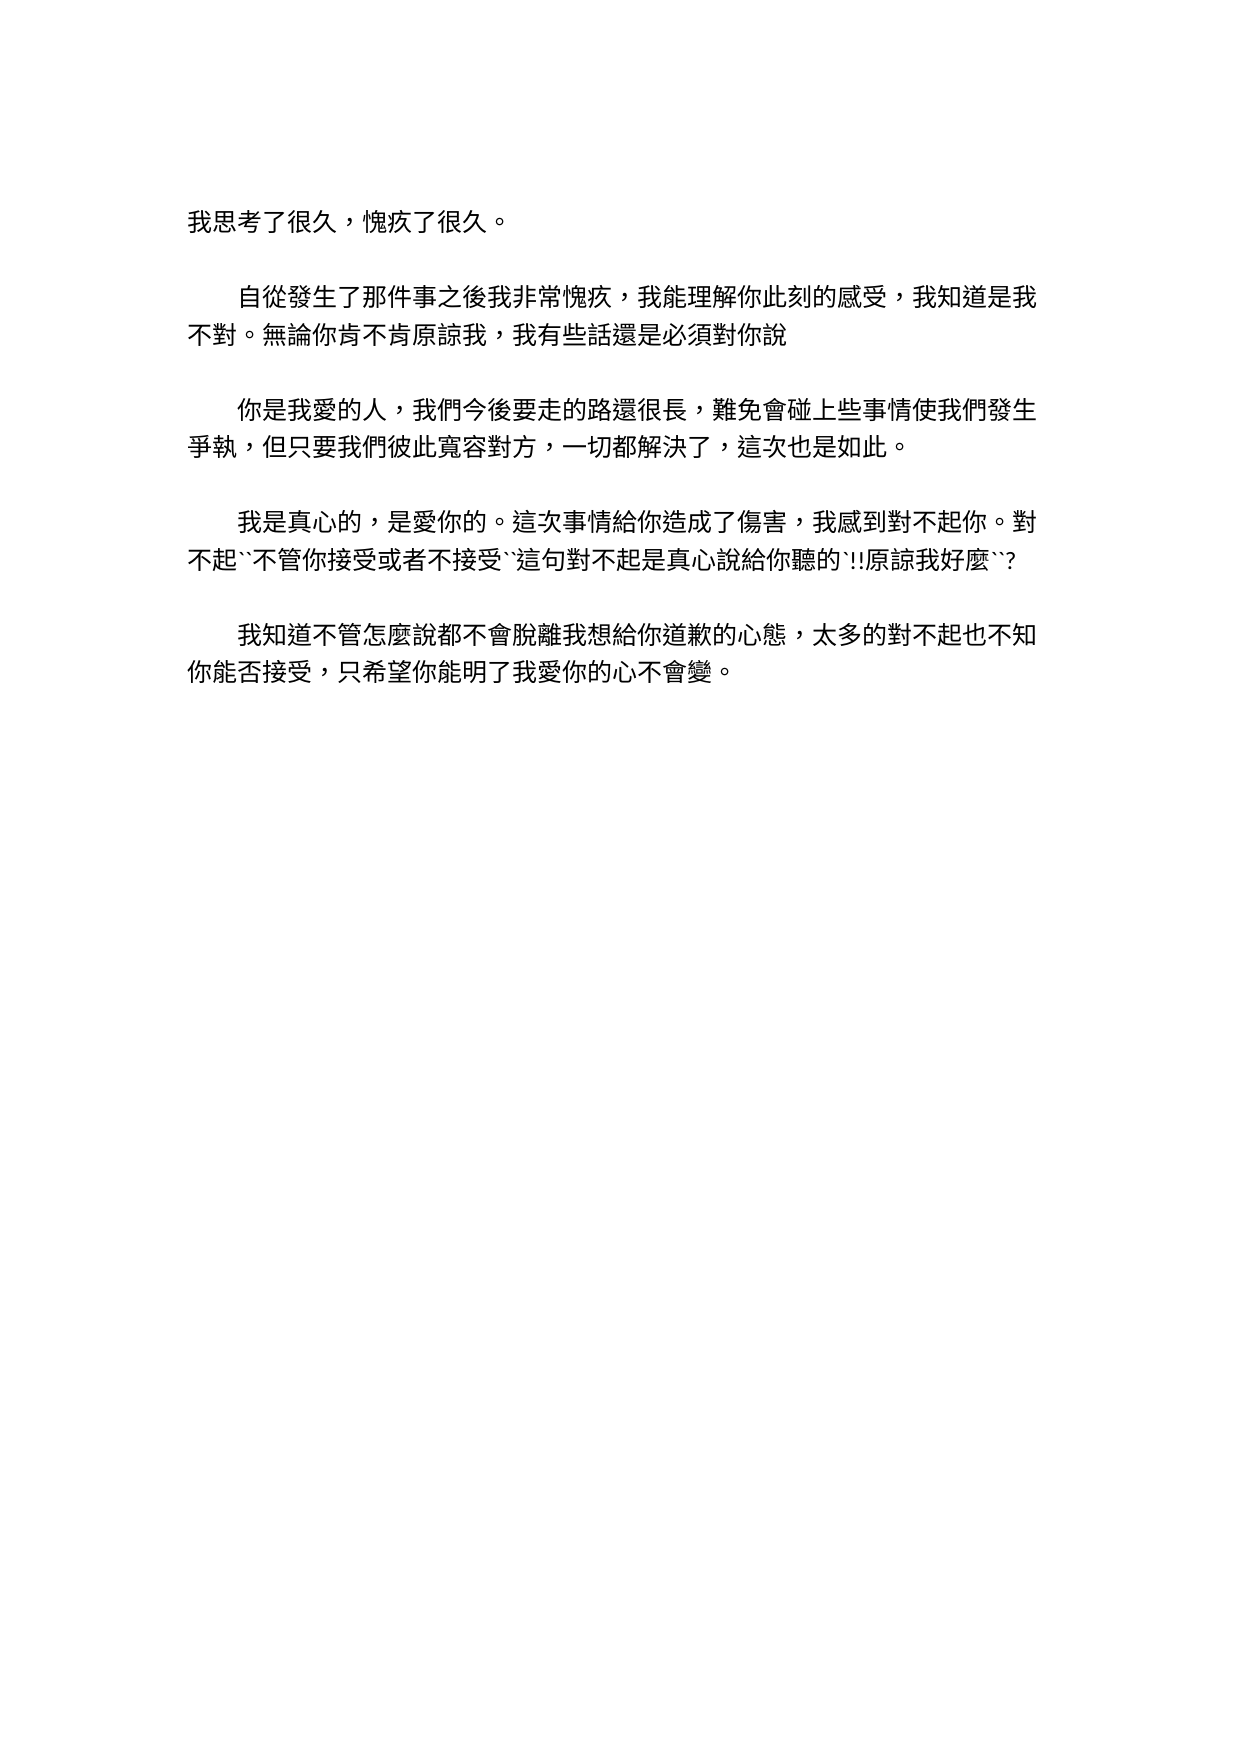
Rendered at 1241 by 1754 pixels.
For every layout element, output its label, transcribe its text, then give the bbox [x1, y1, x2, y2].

text 自從發生了那件事之後我非常愧疚，我能理解你此刻的感受，我知道是我不對。無論你肯不肯原諒我，我有些話還是必須對你說 [187, 277, 1053, 352]
text 你是我愛的人，我們今後要走的路還很長，難免會碰上些事情使我們發生爭執，但只要我們彼此寬容對方，一切都解決了，這次也是如此。 [187, 389, 1053, 464]
text 我知道不管怎麼說都不會脫離我想給你道歉的心態，太多的對不起也不知你能否接受，只希望你能明了我愛你的心不會變。 [187, 614, 1053, 689]
text 我是真心的，是愛你的。這次事情給你造成了傷害，我感到對不起你。對不起``不管你接受或者不接受``這句對不起是真心說給你聽的`!!原諒我好麼``? [187, 502, 1053, 577]
text 我思考了很久，愧疚了很久。 [187, 202, 1053, 239]
